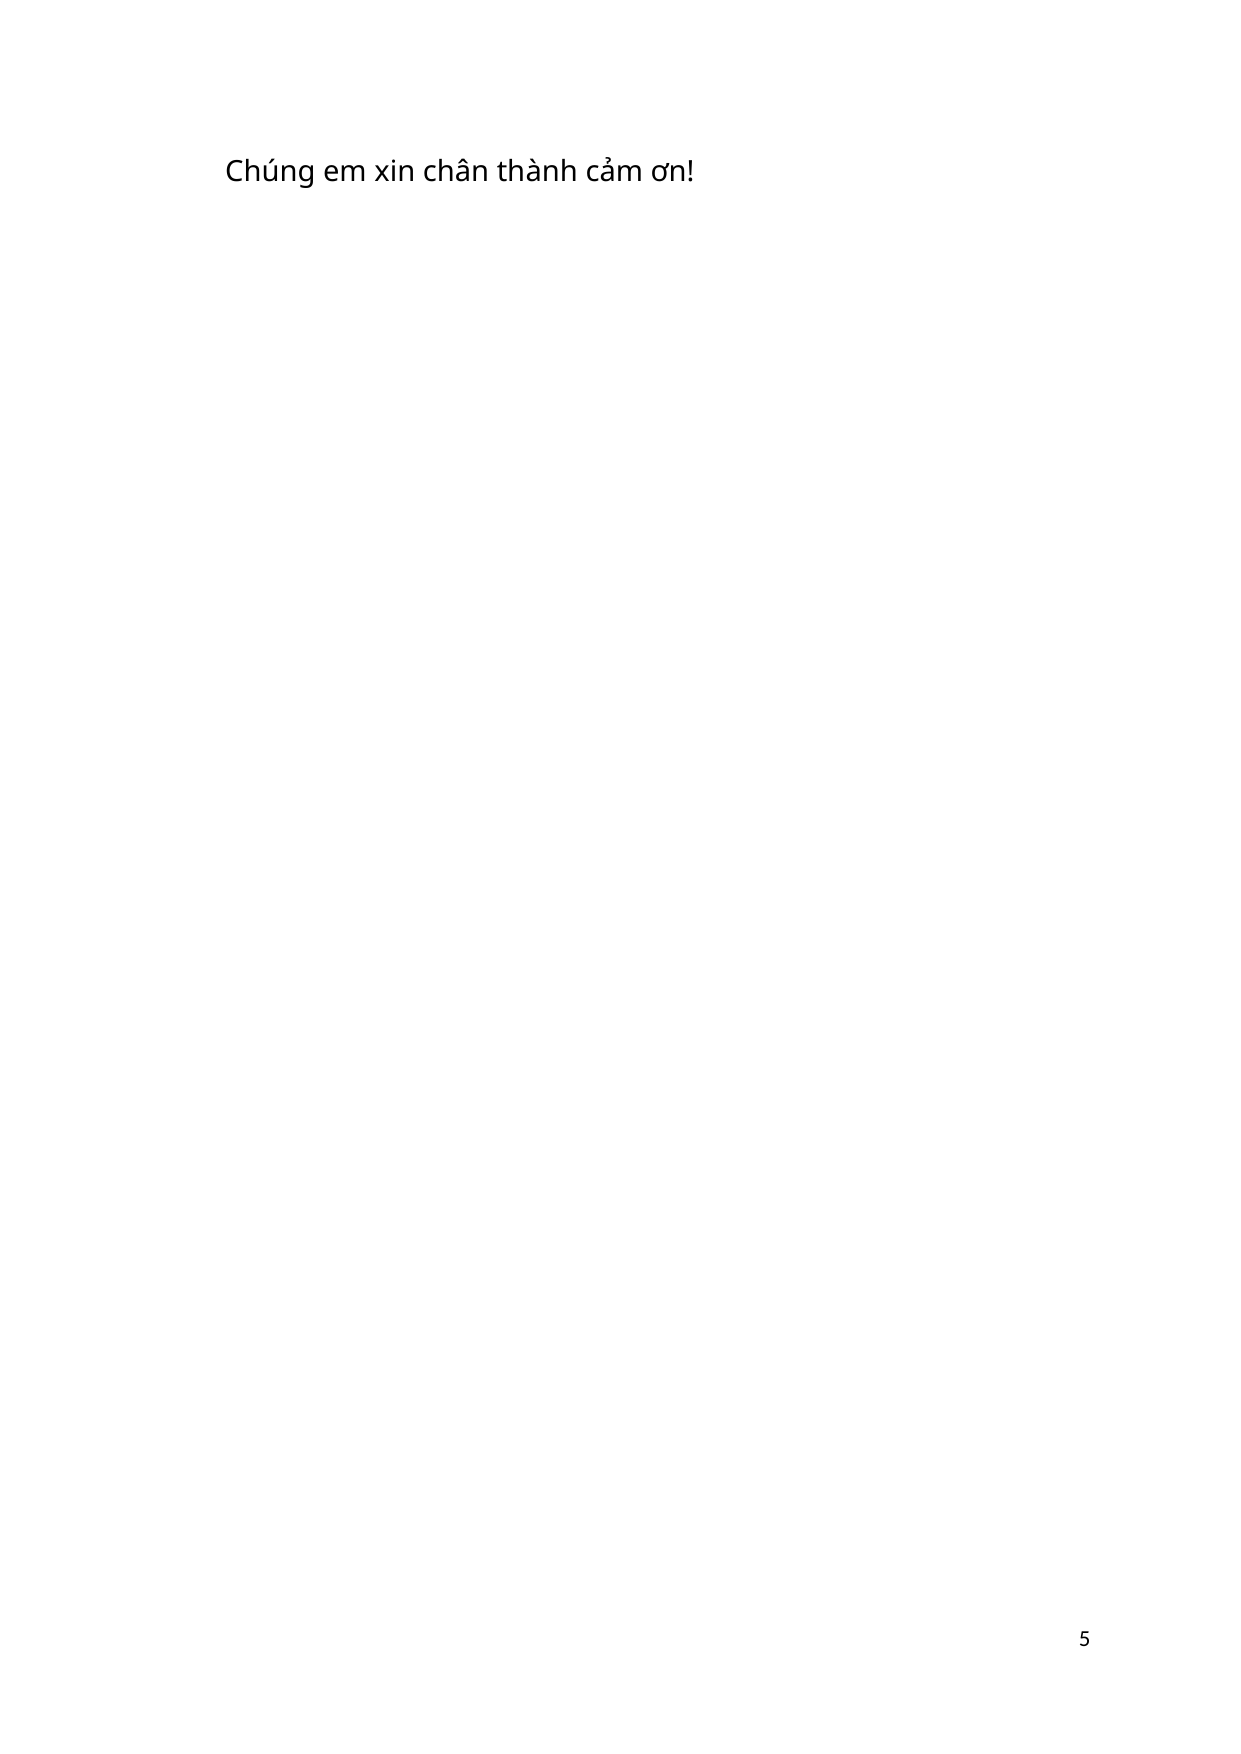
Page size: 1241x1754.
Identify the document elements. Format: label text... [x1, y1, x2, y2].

text Chúng em xin chân thành cảm ơn! [150, 150, 1090, 190]
